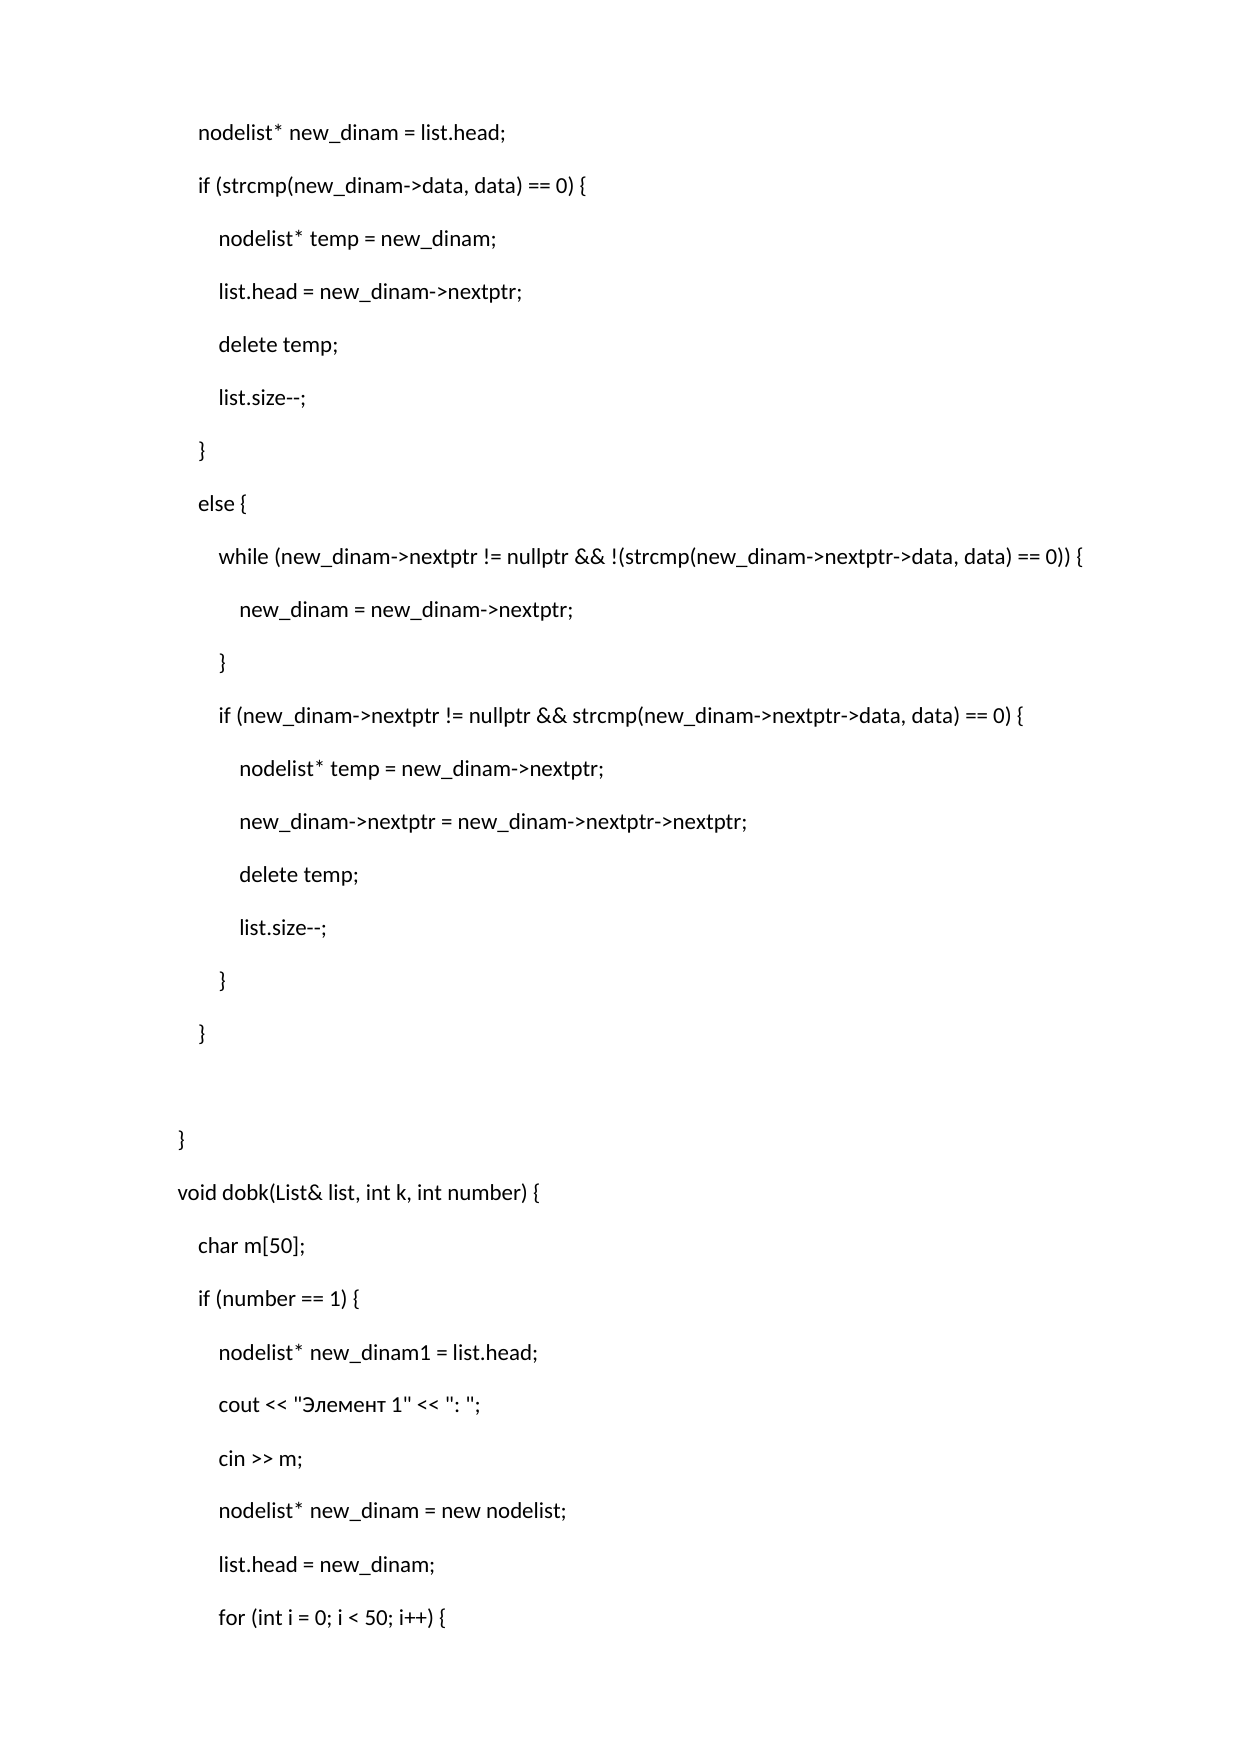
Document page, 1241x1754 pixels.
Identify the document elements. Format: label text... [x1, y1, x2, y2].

text new_dinam->nextptr = new_dinam->nextptr->nextptr; [177, 807, 1152, 835]
text } [177, 1126, 1152, 1153]
text nodelist* new_dinam1 = list.head; [177, 1338, 1152, 1366]
text list.head = new_dinam->nextptr; [177, 277, 1152, 305]
text nodelist* temp = new_dinam->nextptr; [177, 754, 1152, 782]
text list.size--; [177, 383, 1152, 411]
text cin >> m; [177, 1444, 1152, 1472]
text } [177, 436, 1152, 464]
text for (int i = 0; i < 50; i++) { [177, 1603, 1152, 1631]
text if (new_dinam->nextptr != nullptr && strcmp(new_dinam->nextptr->data, data) == 0) { [177, 701, 1152, 729]
text while (new_dinam->nextptr != nullptr && !(strcmp(new_dinam->nextptr->data, data) == 0)) { [177, 542, 1152, 570]
text nodelist* new_dinam = list.head; [177, 118, 1152, 146]
text delete temp; [177, 860, 1152, 888]
text else { [177, 489, 1152, 517]
text } [177, 648, 1152, 676]
text char m[50]; [177, 1232, 1152, 1259]
text delete temp; [177, 330, 1152, 358]
text if (strcmp(new_dinam->data, data) == 0) { [177, 171, 1152, 199]
text void dobk(List& list, int k, int number) { [177, 1178, 1152, 1207]
text list.size--; [177, 913, 1152, 941]
text } [177, 966, 1152, 994]
text new_dinam = new_dinam->nextptr; [177, 595, 1152, 623]
text cout << "Элемент 1" << ": "; [177, 1391, 1152, 1419]
text nodelist* new_dinam = new nodelist; [177, 1497, 1152, 1525]
text } [177, 1019, 1152, 1047]
text if (number == 1) { [177, 1284, 1152, 1313]
text list.head = new_dinam; [177, 1550, 1152, 1578]
text nodelist* temp = new_dinam; [177, 224, 1152, 252]
